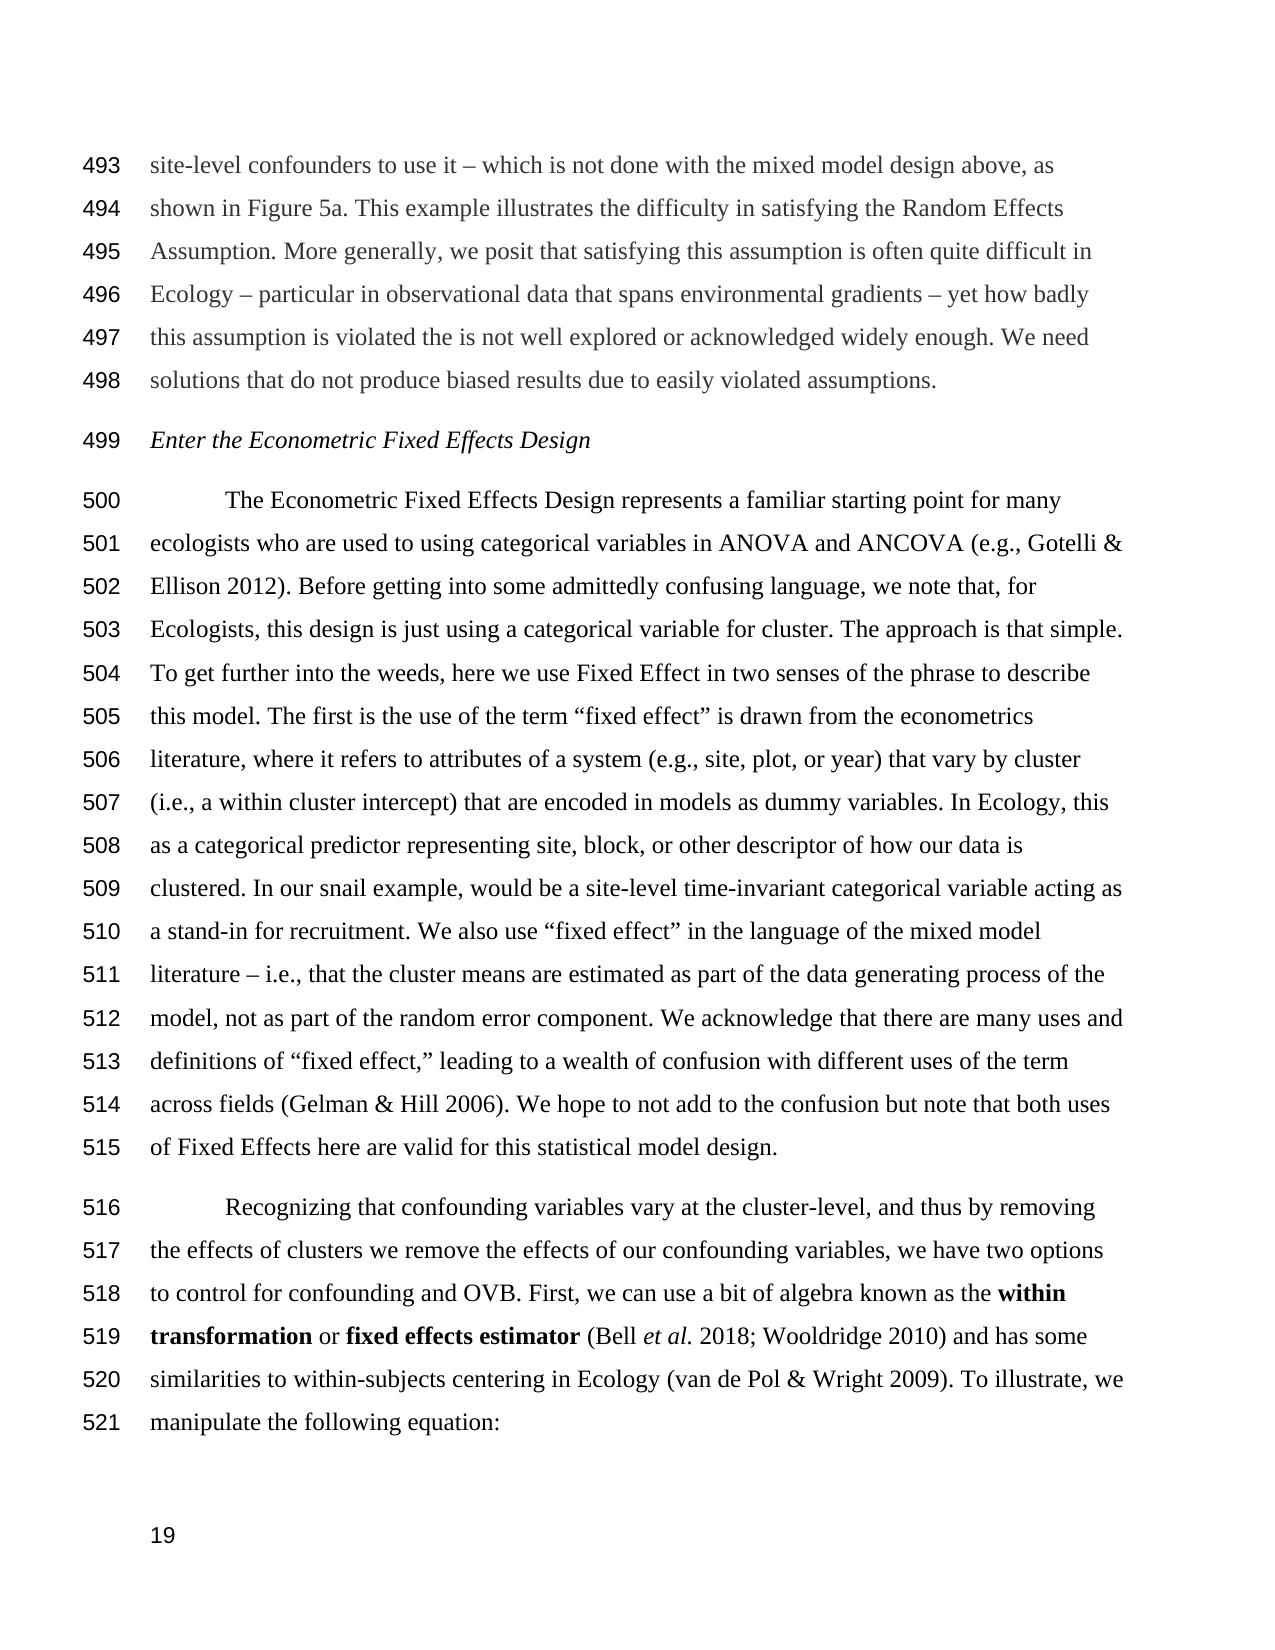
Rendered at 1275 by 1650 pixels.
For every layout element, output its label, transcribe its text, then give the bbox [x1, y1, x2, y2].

text The Econometric Fixed Effects Design represents a familiar starting point for many ecologists who are used to using categorical variables in ANOVA and ANCOVA (e.g., Gotelli & Ellison 2012). Before getting into some admittedly confusing language, we note that, for Ecologists, this design is just using a categorical variable for cluster. The approach is that simple. To get further into the weeds, here we use Fixed Effect in two senses of the phrase to describe this model. The first is the use of the term “fixed effect” is drawn from the econometrics literature, where it refers to attributes of a system (e.g., site, plot, or year) that vary by cluster (i.e., a within cluster intercept) that are encoded in models as dummy variables. In Ecology, this as a categorical predictor representing site, block, or other descriptor of how our data is clustered. In our snail example, would be a site-level time-invariant categorical variable acting as a stand-in for recruitment. We also use “fixed effect” in the language of the mixed model literature – i.e., that the cluster means are estimated as part of the data generating process of the model, not as part of the random error component. We acknowledge that there are many uses and definitions of “fixed effect,” leading to a wealth of confusion with different uses of the term across fields (Gelman & Hill 2006). We hope to not add to the confusion but note that both uses of Fixed Effects here are valid for this statistical model design. [150, 485, 1125, 1161]
text Recognizing that confounding variables vary at the cluster-level, and thus by removing the effects of clusters we remove the effects of our confounding variables, we have two options to control for confounding and OVB. First, we can use a bit of algebra known as the within transformation or fixed effects estimator (Bell et al. 2018; Wooldridge 2010) and has some similarities to within-subjects centering in Ecology (van de Pol & Wright 2009). To illustrate, we manipulate the following equation: [150, 1192, 1125, 1436]
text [150, 150, 1125, 394]
text Enter the Econometric Fixed Effects Design [150, 425, 1125, 454]
